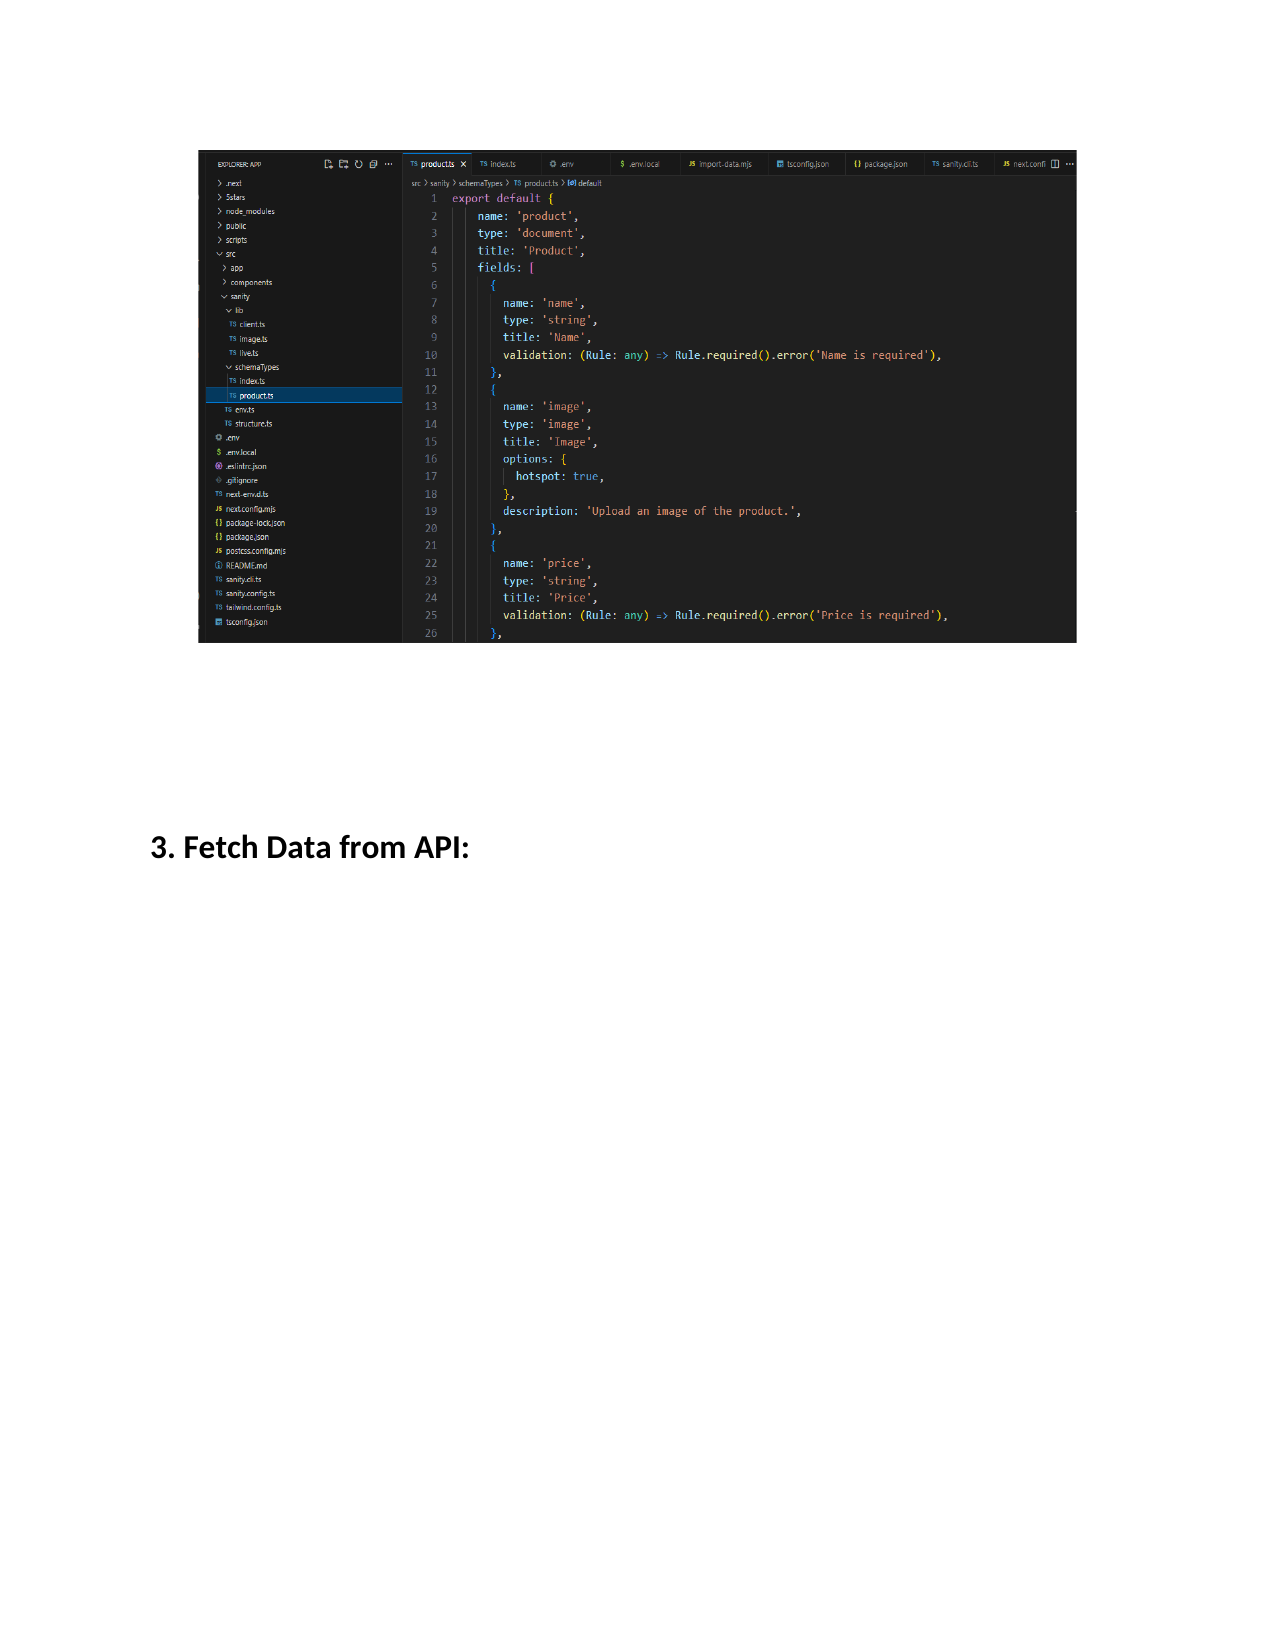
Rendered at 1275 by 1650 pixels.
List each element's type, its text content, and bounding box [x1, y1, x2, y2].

picture [198, 150, 1077, 643]
text 3. Fetch Data from API: [150, 827, 1125, 867]
